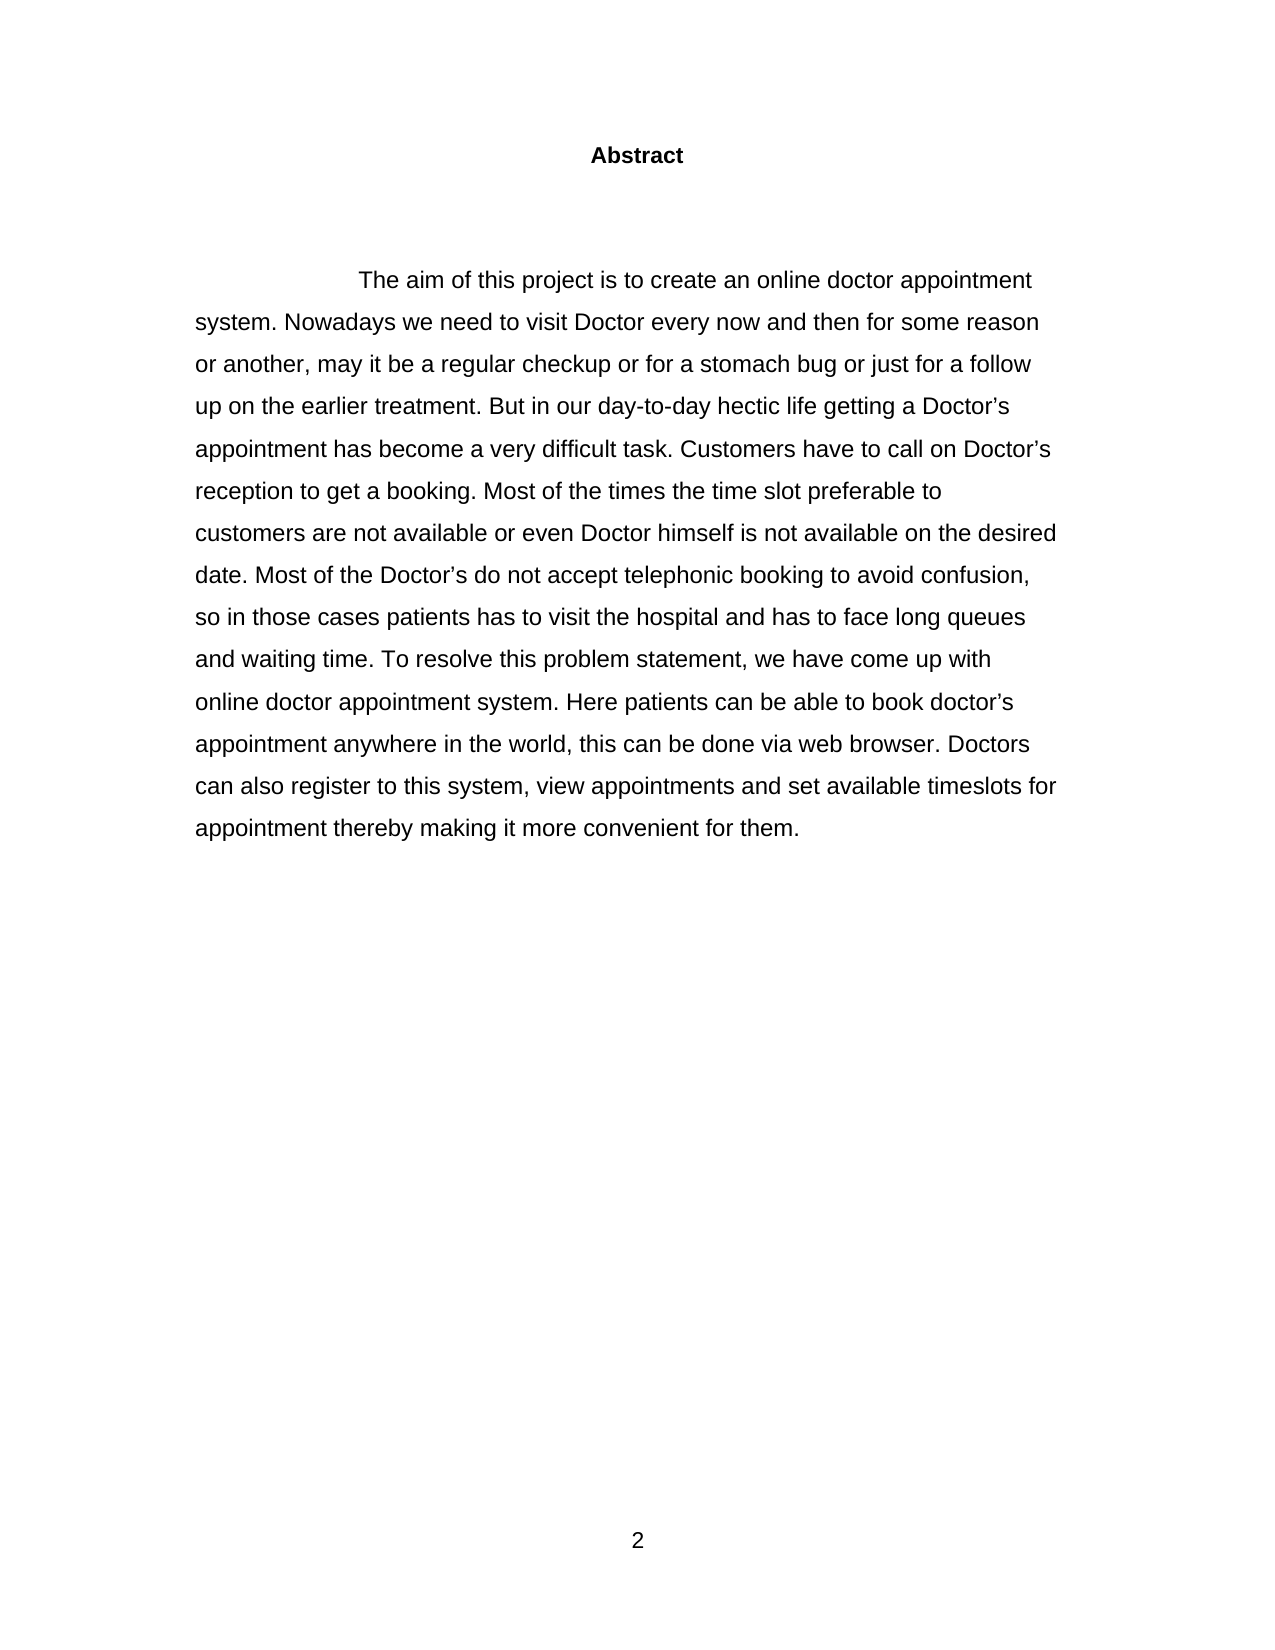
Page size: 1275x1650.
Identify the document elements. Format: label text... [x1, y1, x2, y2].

text The aim of this project is to create an online doctor appointment system. Nowadays we need to visit Doctor every now and then for some reason or another, may it be a regular checkup or for a stomach bug or just for a follow up on the earlier treatment. But in our day-to-day hectic life getting a Doctor’s appointment has become a very difficult task. Customers have to call on Doctor’s reception to get a booking. Most of the times the time slot preferable to customers are not available or even Doctor himself is not available on the desired date. Most of the Doctor’s do not accept telephonic booking to avoid confusion, so in those cases patients has to visit the hospital and has to face long queues and waiting time. To resolve this problem statement, we have come up with online doctor appointment system. Here patients can be able to book doctor’s appointment anywhere in the world, this can be done via web browser. Doctors can also register to this system, view appointments and set available timeslots for appointment thereby making it more convenient for them. [195, 266, 1060, 842]
text Abstract [488, 142, 785, 168]
